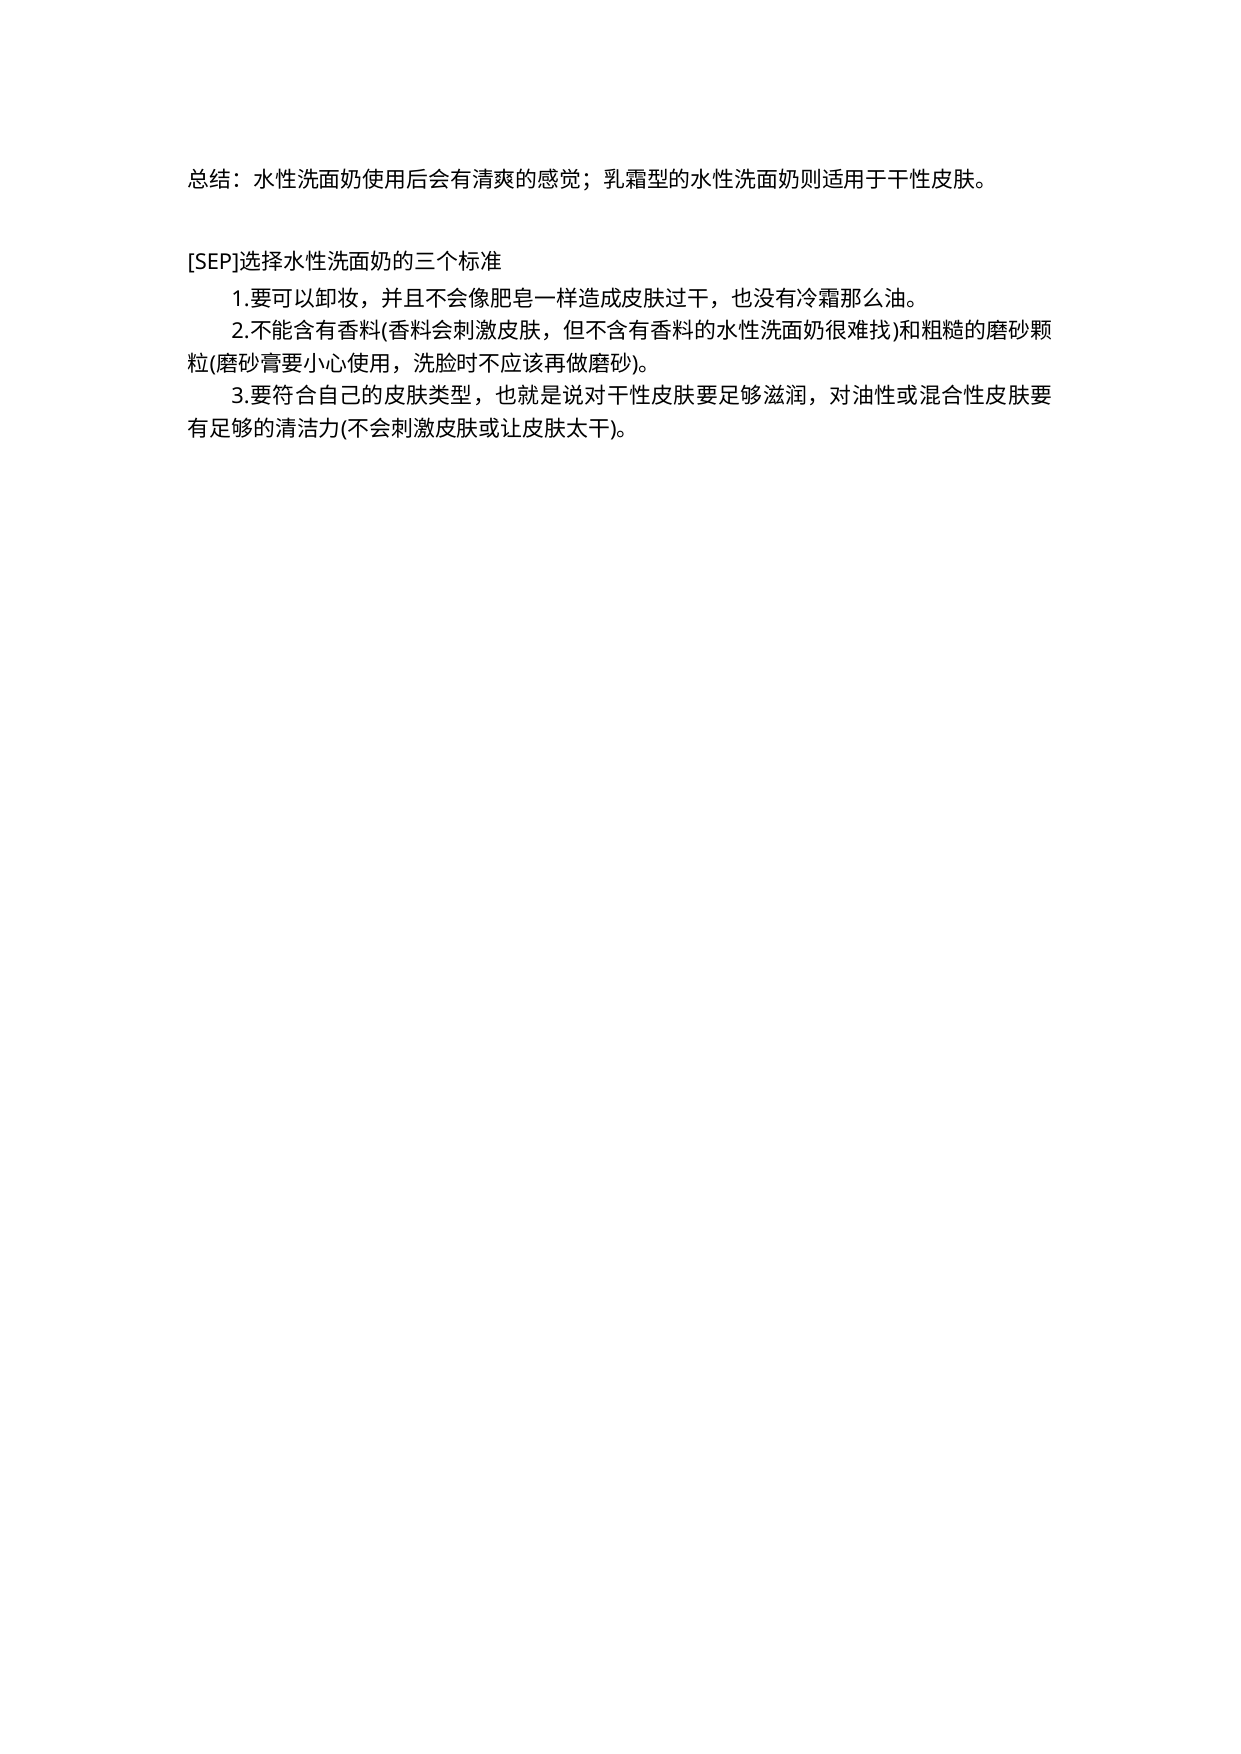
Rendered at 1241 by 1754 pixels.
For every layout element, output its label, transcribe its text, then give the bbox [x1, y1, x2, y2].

text 1.要可以卸妆，并且不会像肥皂一样造成皮肤过干，也没有冷霜那么油。 [187, 280, 1053, 313]
subtitle [SEP]选择水性洗面奶的三个标准 [187, 244, 1053, 276]
text 3.要符合自己的皮肤类型，也就是说对干性皮肤要足够滋润，对油性或混合性皮肤要有足够的清洁力(不会刺激皮肤或让皮肤太干)。 [187, 378, 1053, 443]
subtitle 总结：水性洗面奶使用后会有清爽的感觉；乳霜型的水性洗面奶则适用于干性皮肤。 [187, 162, 1053, 194]
text 2.不能含有香料(香料会刺激皮肤，但不含有香料的水性洗面奶很难找)和粗糙的磨砂颗粒(磨砂膏要小心使用，洗脸时不应该再做磨砂)。 [187, 313, 1053, 378]
